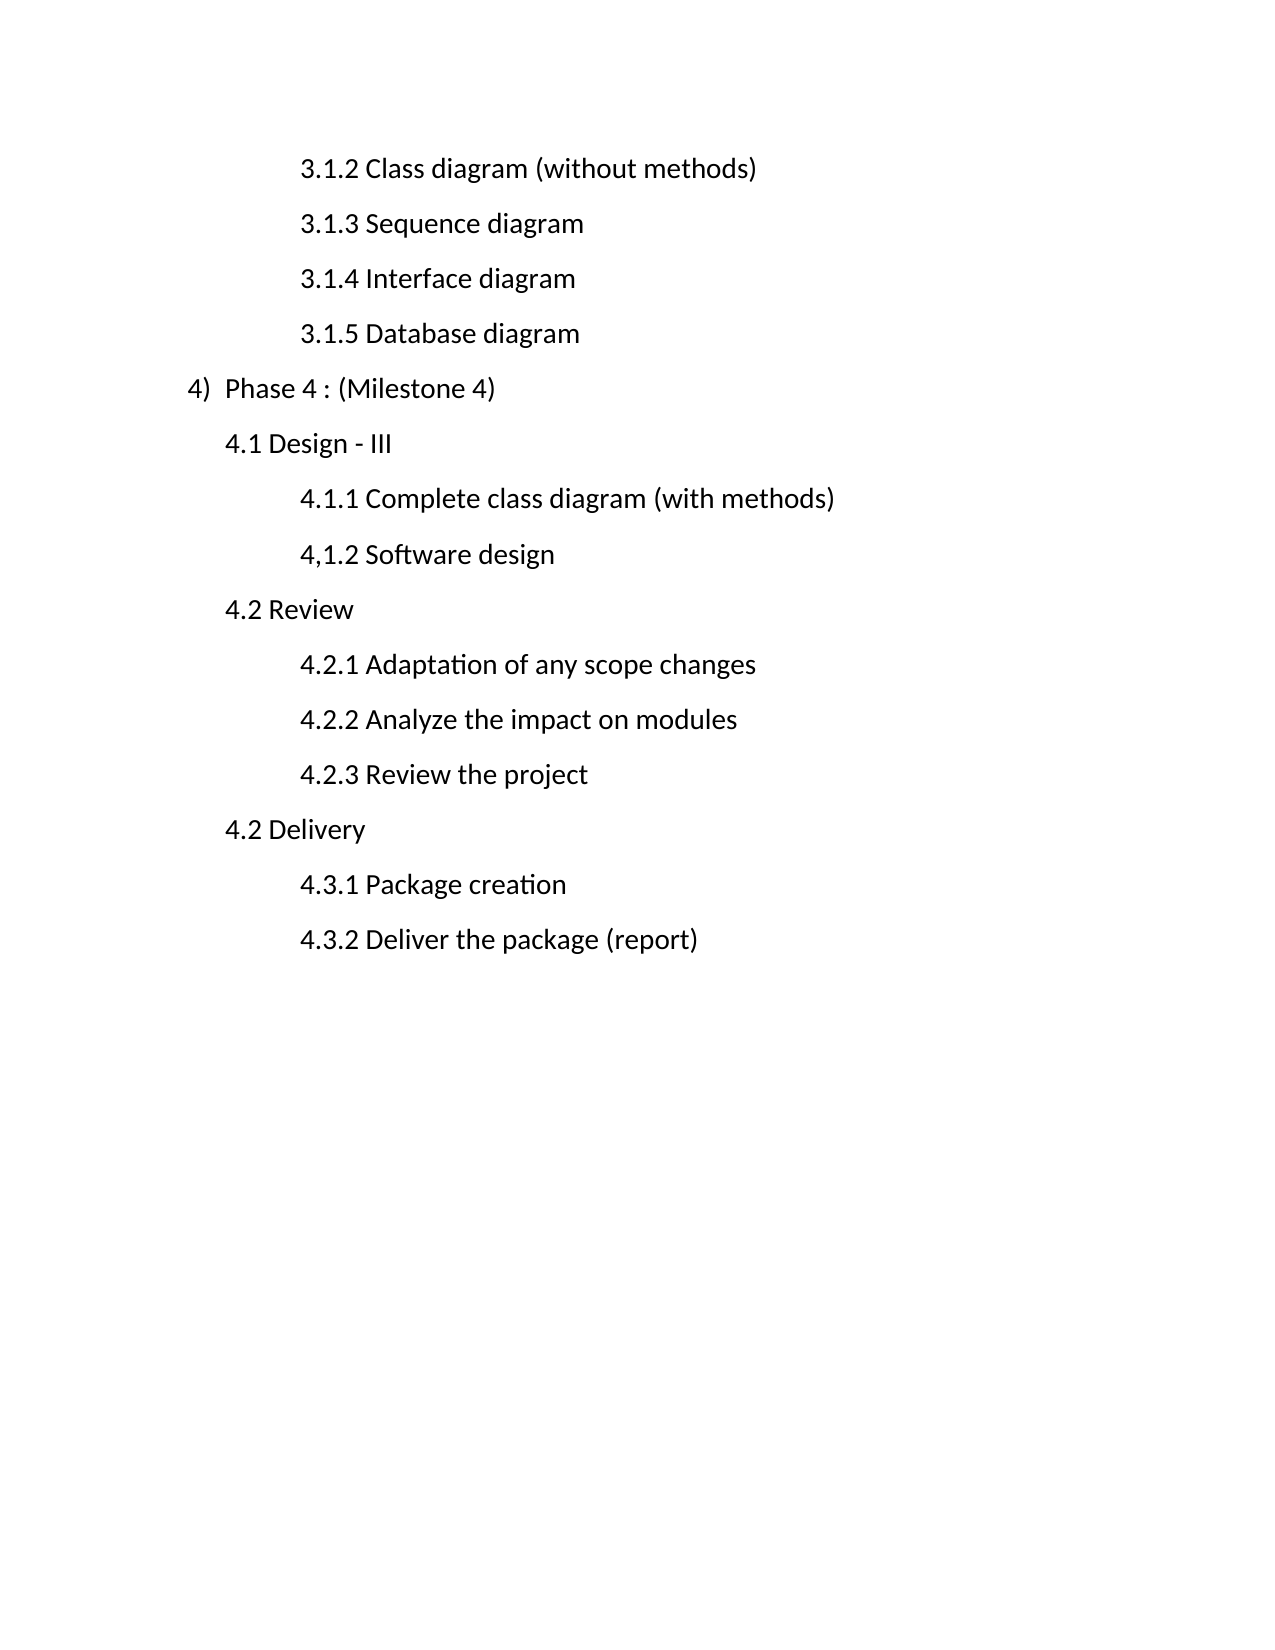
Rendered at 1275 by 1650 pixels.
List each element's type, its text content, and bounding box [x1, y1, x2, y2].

text 4.2 Delivery [225, 811, 1125, 847]
text 4.3.2 Deliver the package (report) [225, 921, 1125, 957]
text 4.2.1 Adaptation of any scope changes [225, 646, 1125, 682]
text 3.1.3 Sequence diagram [225, 205, 1125, 241]
text 3.1.5 Database diagram [225, 315, 1125, 351]
text 4,1.2 Software design [225, 536, 1125, 571]
text 3.1.2 Class diagram (without methods) [225, 150, 1125, 186]
text 4.2 Review [225, 591, 1125, 626]
text 4.2.2 Analyze the impact on modules [225, 701, 1125, 737]
text 3.1.4 Interface diagram [225, 260, 1125, 296]
text 4.3.1 Package creation [225, 866, 1125, 902]
text 4.2.3 Review the project [225, 756, 1125, 792]
list Phase 4 : (Milestone 4) [187, 370, 1125, 406]
text 4.1.1 Complete class diagram (with methods) [225, 481, 1125, 516]
text 4.1 Design - III [225, 426, 1125, 461]
